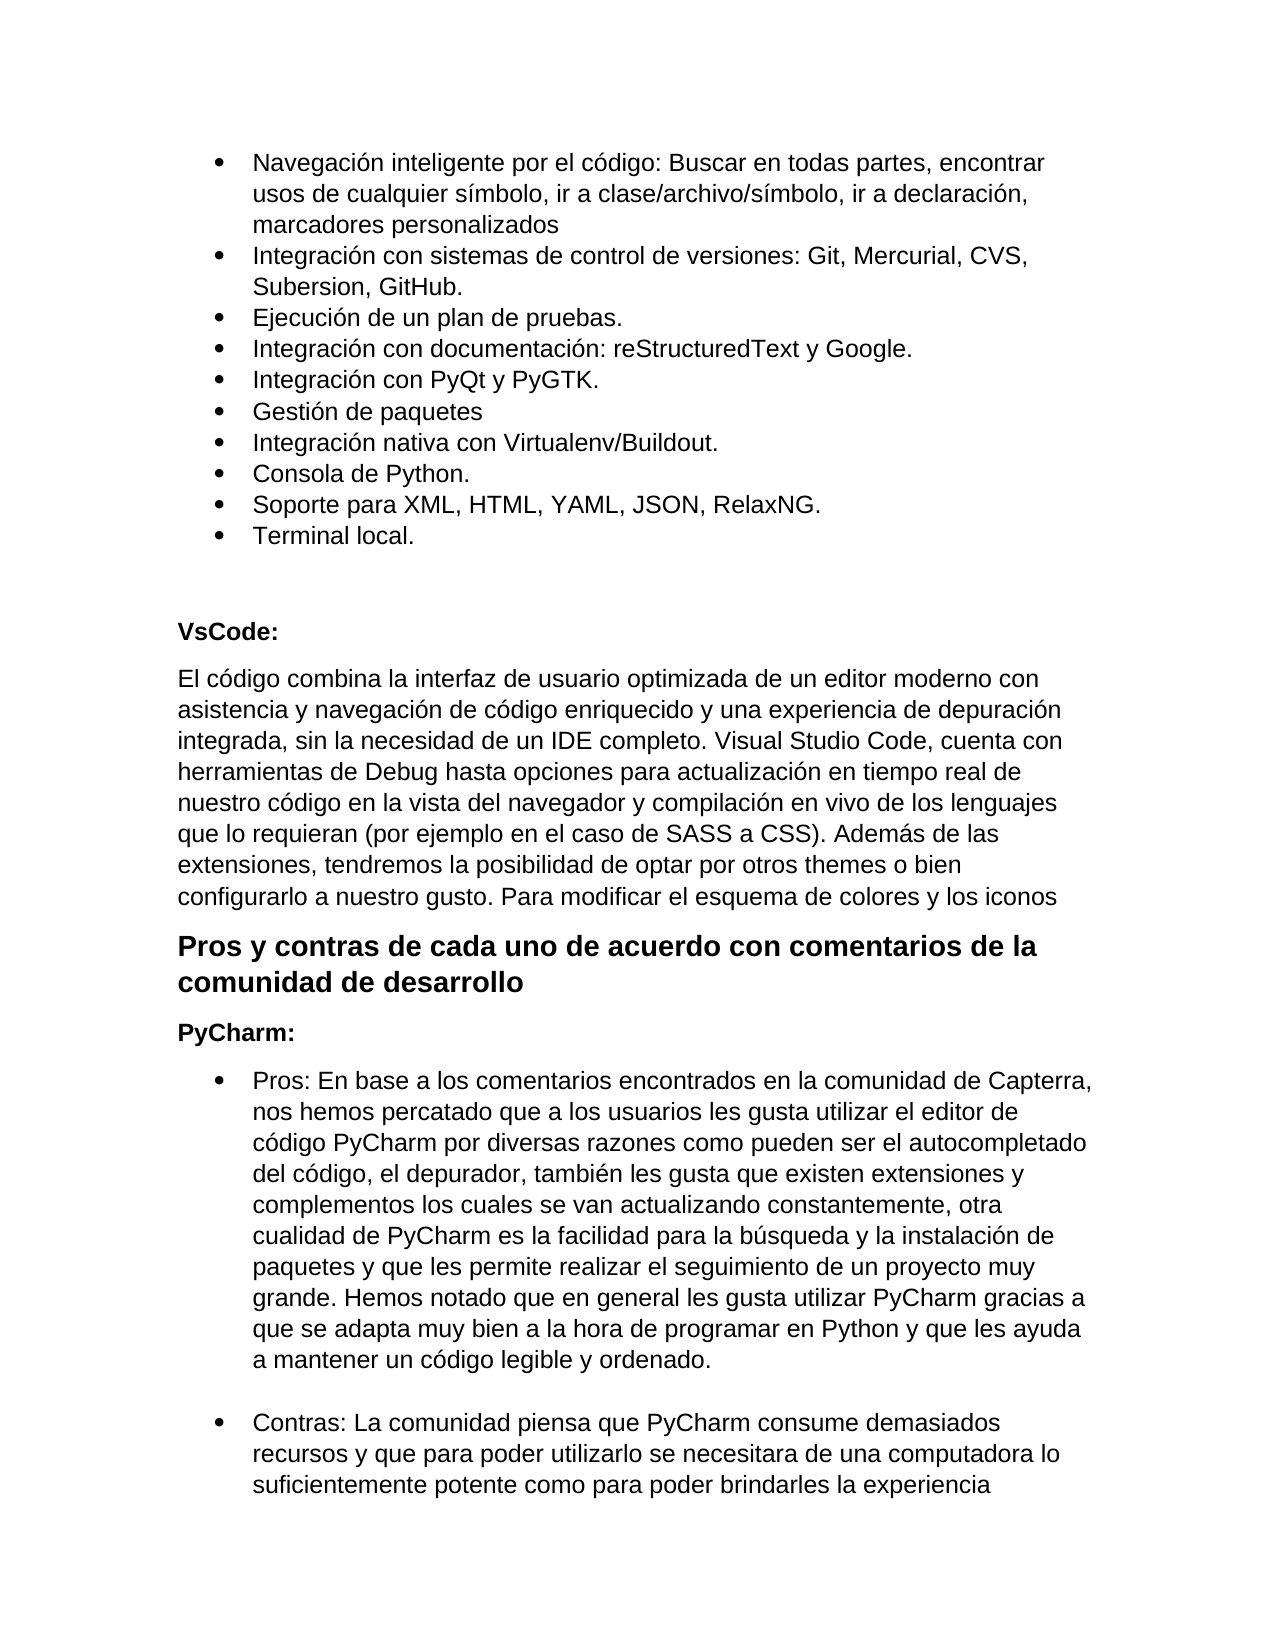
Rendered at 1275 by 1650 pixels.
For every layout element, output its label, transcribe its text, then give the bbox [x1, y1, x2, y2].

list Navegación inteligente por el código: Buscar en todas partes, encontrar usos de cualquier símbolo, ir a clase/archivo/símbolo, ir a declaración, marcadores personalizados [215, 148, 1098, 238]
list Integración con PyQt y PyGTK. [215, 365, 1098, 394]
list Integración nativa con Virtualenv/Buildout. [215, 428, 1098, 456]
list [215, 1407, 1098, 1498]
list Soporte para XML, HTML, YAML, JSON, RelaxNG. [215, 490, 1098, 519]
text El código combina la interfaz de usuario optimizada de un editor moderno con asistencia y navegación de código enriquecido y una experiencia de depuración integrada, sin la necesidad de un IDE completo. Visual Studio Code, cuenta con herramientas de Debug hasta opciones para actualización en tiempo real de nuestro código en la vista del navegador y compilación en vivo de los lenguajes que lo requieran (por ejemplo en el caso de SASS a CSS). Además de las extensiones, tendremos la posibilidad de optar por otros themes o bien configurarlo a nuestro gusto. Para modificar el esquema de colores y los iconos [177, 664, 1098, 910]
list Ejecución de un plan de pruebas. [215, 303, 1098, 332]
text VsCode: [177, 617, 1098, 645]
list Consola de Python. [215, 459, 1098, 488]
list Gestión de paquetes [215, 396, 1098, 425]
text Pros y contras de cada uno de acuerdo con comentarios de la comunidad de desarrollo [177, 929, 1098, 999]
list Terminal local. [215, 521, 1098, 550]
text PyCharm: [177, 1018, 1098, 1047]
list Pros: En base a los comentarios encontrados en la comunidad de Capterra, nos hemos percatado que a los usuarios les gusta utilizar el editor de código PyCharm por diversas razones como pueden ser el autocompletado del código, el depurador, también les gusta que existen extensiones y complementos los cuales se van actualizando constantemente, otra cualidad de PyCharm es la facilidad para la búsqueda y la instalación de paquetes y que les permite realizar el seguimiento de un proyecto muy grande. Hemos notado que en general les gusta utilizar PyCharm gracias a que se adapta muy bien a la hora de programar en Python y que les ayuda a mantener un código legible y ordenado. [215, 1066, 1098, 1374]
list Integración con sistemas de control de versiones: Git, Mercurial, CVS, Subersion, GitHub. [215, 241, 1098, 301]
list Integración con documentación: reStructuredText y Google. [215, 334, 1098, 363]
